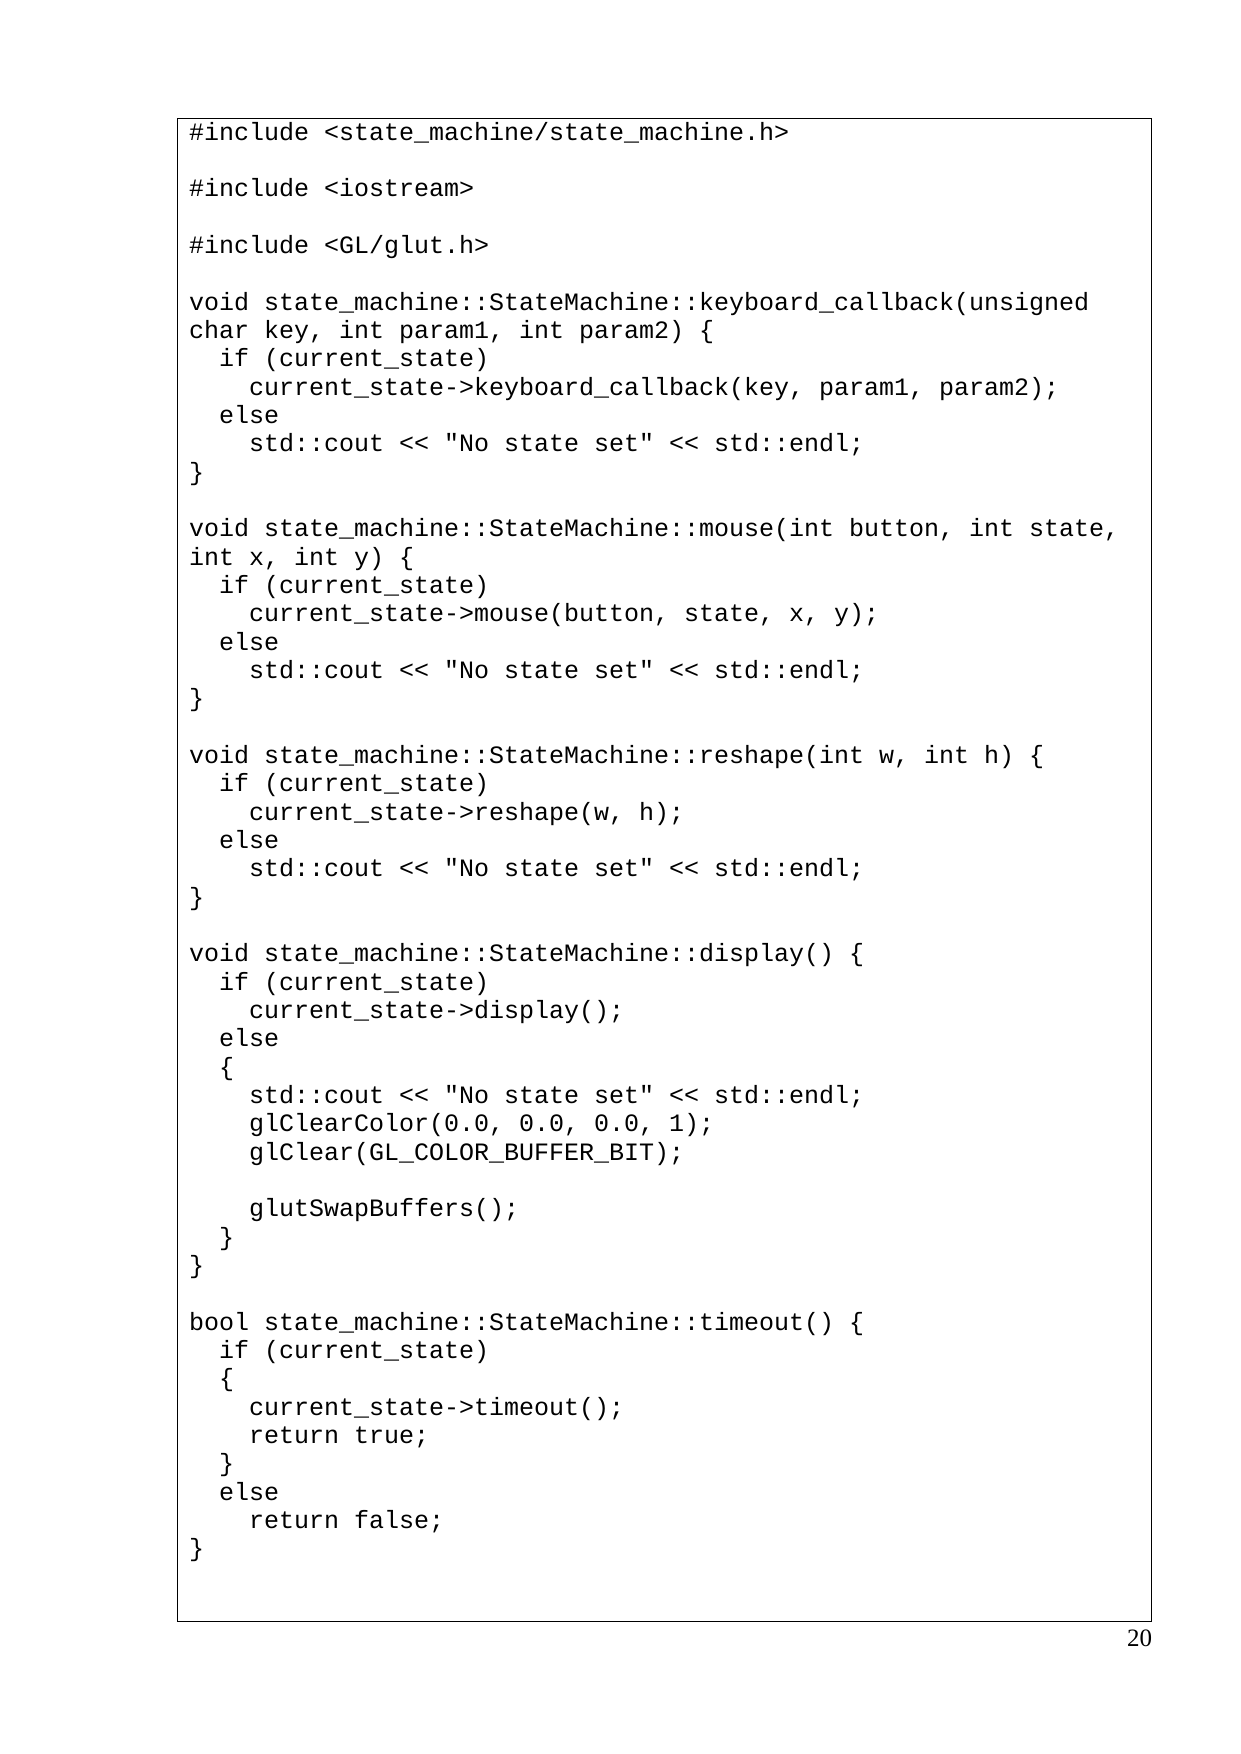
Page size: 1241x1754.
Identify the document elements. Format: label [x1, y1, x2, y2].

table_header [178, 119, 1151, 1621]
